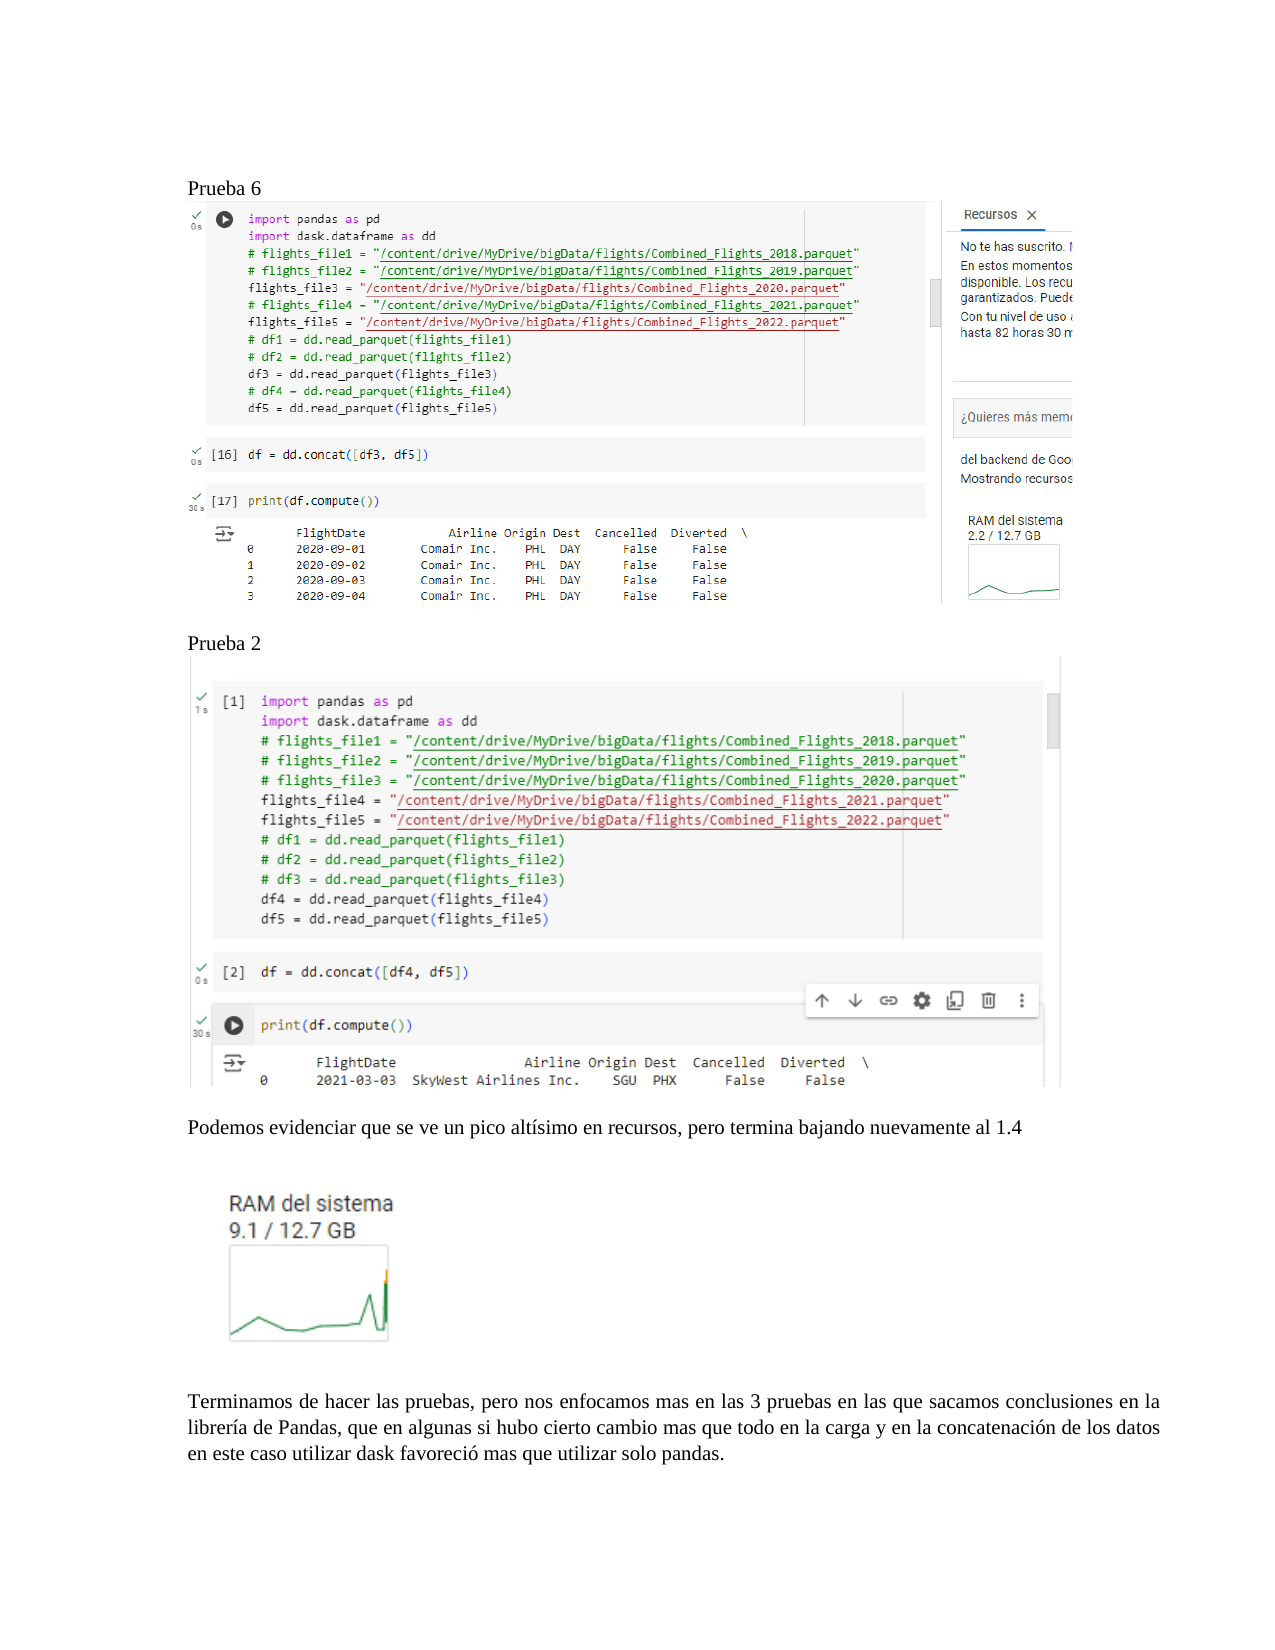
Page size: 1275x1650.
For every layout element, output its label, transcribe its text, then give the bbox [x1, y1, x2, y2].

list Terminamos de hacer las pruebas, pero nos enfocamos mas en las 3 pruebas en las que sacamos conclusiones en la librería de Pandas, que en algunas si hubo cierto cambio mas que todo en la carga y en la concatenación de los datos en este caso utilizar dask favoreció mas que utilizar solo pandas. [187, 1389, 1162, 1465]
list Prueba 2 [187, 630, 1162, 654]
list Podemos evidenciar que se ve un pico altísimo en recursos, pero termina bajando nuevamente al 1.4 [187, 1115, 1162, 1139]
picture [187, 1167, 422, 1361]
picture [187, 201, 1073, 603]
picture [187, 656, 1068, 1087]
list Prueba 6 [187, 176, 1162, 200]
